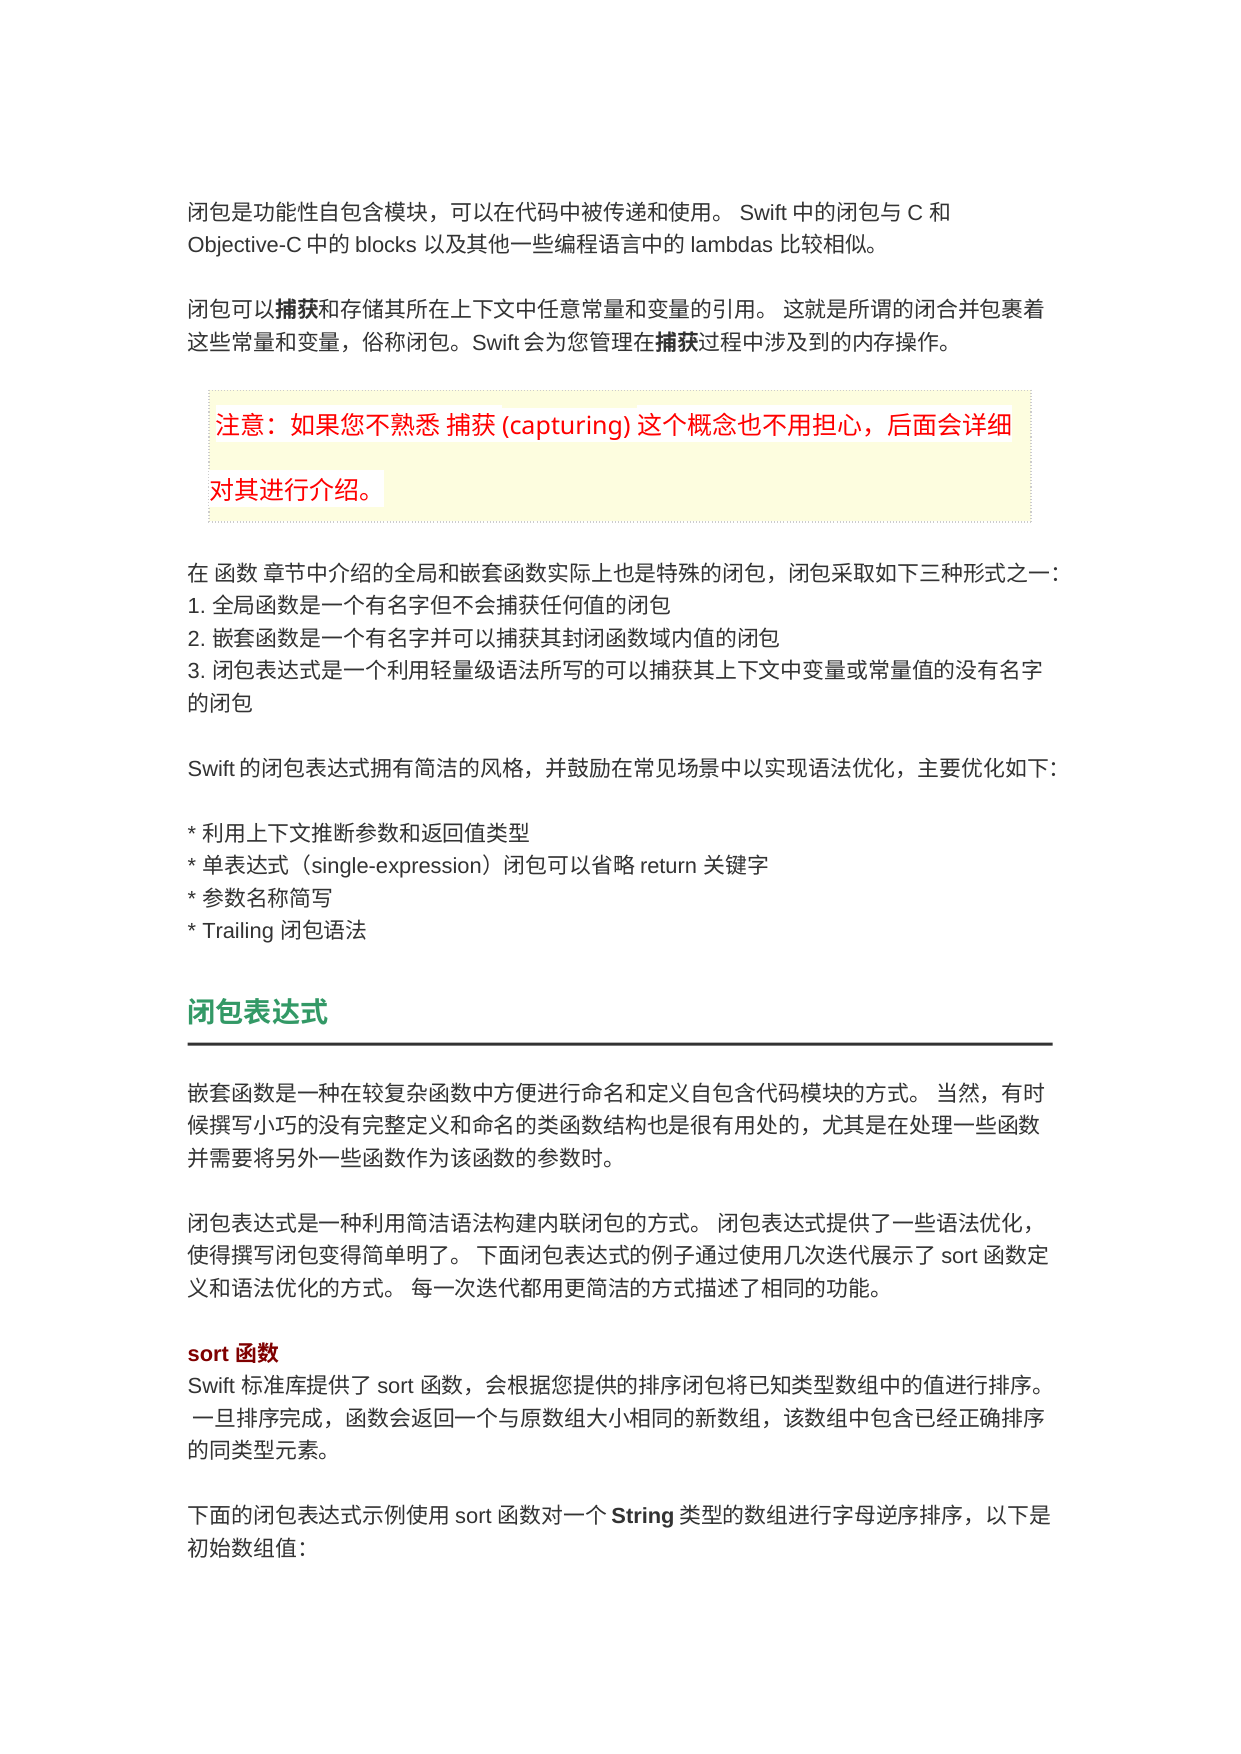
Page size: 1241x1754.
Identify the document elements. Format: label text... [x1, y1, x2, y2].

text 嵌套函数是一种在较复杂函数中方便进行命名和定义自包含代码模块的方式。 当然，有时候撰写小巧的没有完整定义和命名的类函数结构也是很有用处的，尤其是在处理一些函数并需要将另外一些函数作为该函数的参数时。 [187, 1075, 1053, 1173]
table_header 注意：如果您不熟悉 捕获 (capturing) 这个概念也不用担心，后面会详细对其进行介绍。 [209, 390, 1031, 521]
text 闭包表达式 [187, 978, 1053, 1042]
text 闭包是功能性自包含模块，可以在代码中被传递和使用。 Swift 中的闭包与 C 和 Objective-C中的 blocks 以及其他一些编程语言中的 lambdas 比较相似。 [187, 194, 1053, 259]
text Swift 标准库提供了 sort 函数，会根据您提供的排序闭包将已知类型数组中的值进行排序。 一旦排序完成，函数会返回一个与原数组大小相同的新数组，该数组中包含已经正确排序的同类型元素。 [187, 1368, 1053, 1465]
text 2. 嵌套函数是一个有名字并可以捕获其封闭函数域内值的闭包 [187, 620, 1053, 653]
text 1. 全局函数是一个有名字但不会捕获任何值的闭包 [187, 588, 1053, 620]
text * Trailing 闭包语法 [187, 913, 1053, 945]
text * 利用上下文推断参数和返回值类型 [187, 815, 1053, 848]
text 闭包表达式是一种利用简洁语法构建内联闭包的方式。 闭包表达式提供了一些语法优化，使得撰写闭包变得简单明了。 下面闭包表达式的例子通过使用几次迭代展示了 sort 函数定义和语法优化的方式。 每一次迭代都用更简洁的方式描述了相同的功能。 [187, 1205, 1053, 1303]
text 在 函数 章节中介绍的全局和嵌套函数实际上也是特殊的闭包，闭包采取如下三种形式之一： [187, 555, 1053, 588]
text 下面的闭包表达式示例使用 sort 函数对一个String类型的数组进行字母逆序排序，以下是初始数组值： [187, 1498, 1053, 1563]
text * 参数名称简写 [187, 880, 1053, 913]
text 闭包可以捕获和存储其所在上下文中任意常量和变量的引用。 这就是所谓的闭合并包裹着这些常量和变量，俗称闭包。Swift会为您管理在捕获过程中涉及到的内存操作。 [187, 292, 1053, 357]
text * 单表达式（single-expression）闭包可以省略 return 关键字 [187, 848, 1053, 880]
text Swift的闭包表达式拥有简洁的风格，并鼓励在常见场景中以实现语法优化，主要优化如下： [187, 750, 1053, 815]
text 3. 闭包表达式是一个利用轻量级语法所写的可以捕获其上下文中变量或常量值的没有名字的闭包 [187, 653, 1053, 718]
text sort 函数 [187, 1335, 1053, 1368]
